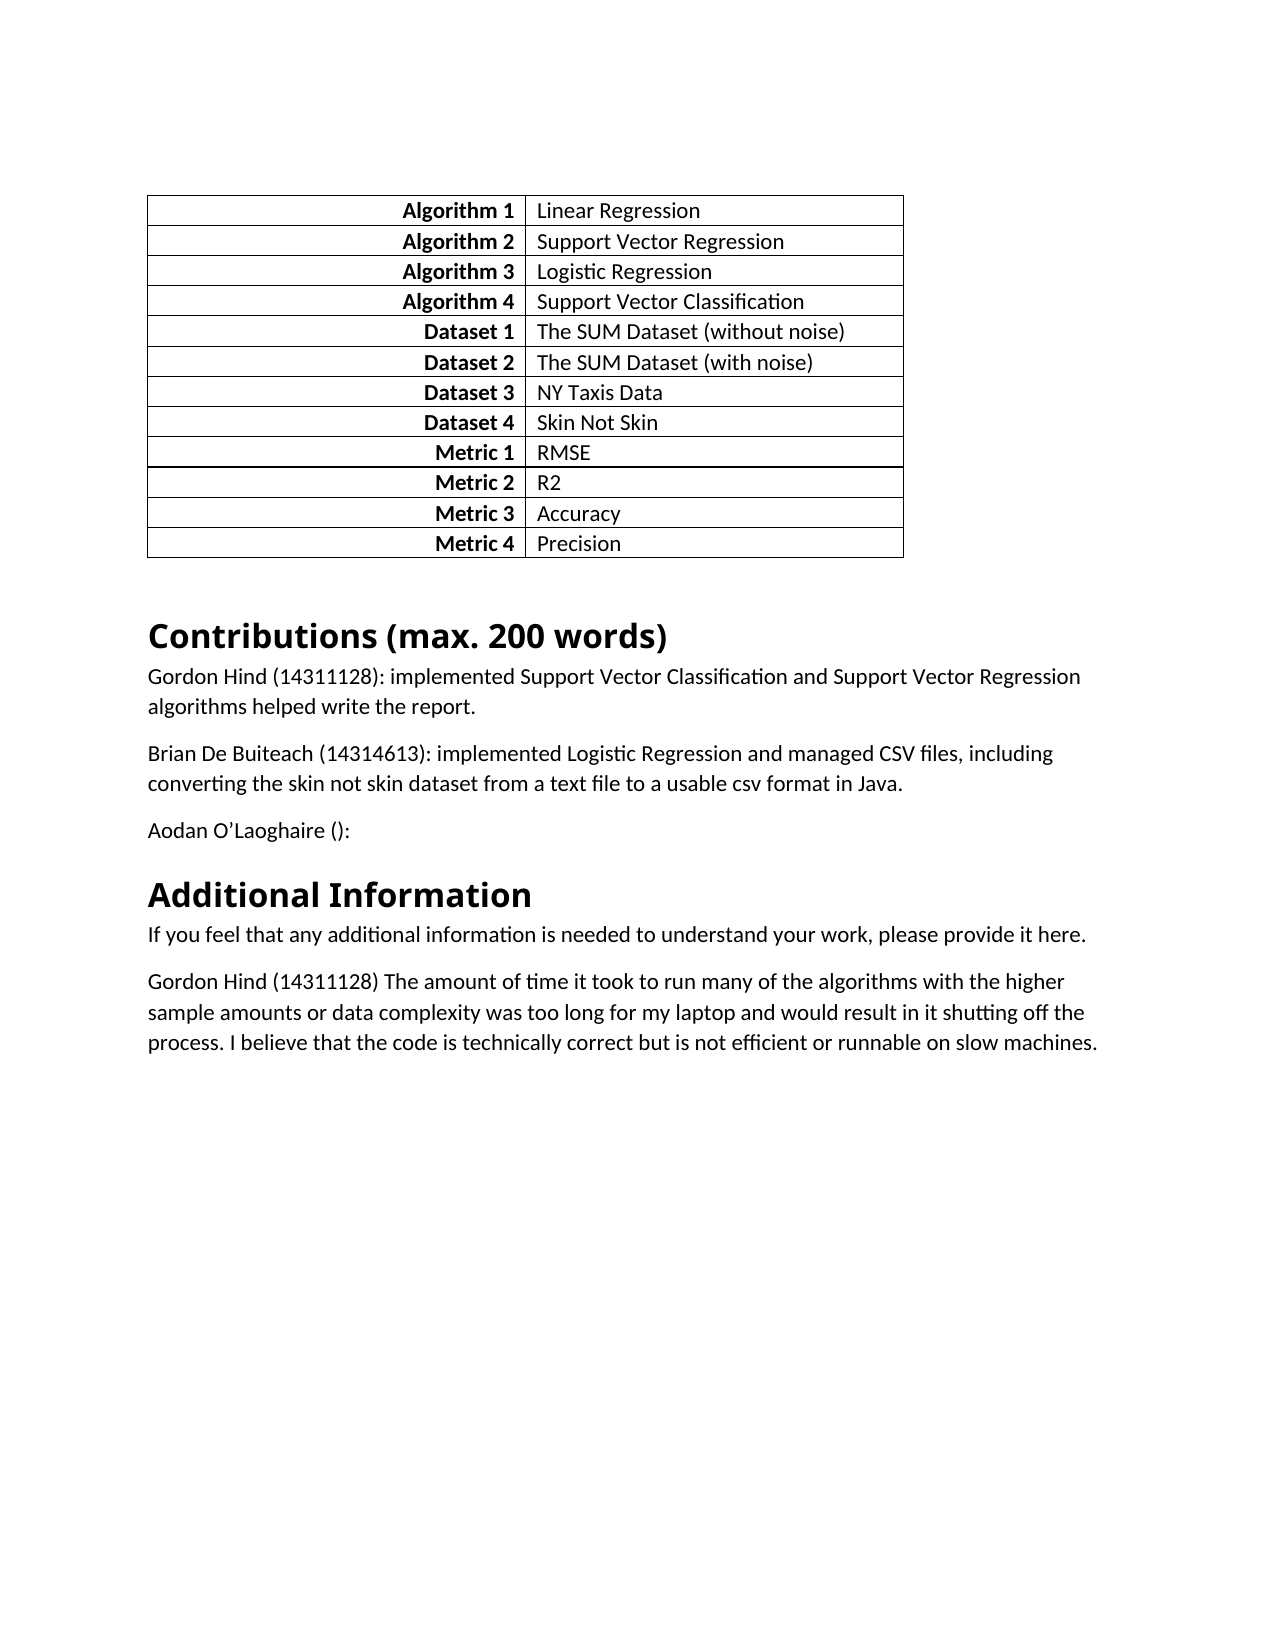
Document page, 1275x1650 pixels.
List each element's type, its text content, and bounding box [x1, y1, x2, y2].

table_cell Dataset 3 [148, 377, 525, 406]
table_cell Algorithm 4 [148, 286, 525, 315]
table_cell Support Vector Classification [526, 286, 903, 315]
table_header Algorithm 1 [148, 196, 525, 225]
table_cell Precision [526, 528, 903, 557]
table_cell Dataset 1 [148, 316, 525, 346]
table_cell Accuracy [526, 498, 903, 527]
table_cell Dataset 2 [148, 347, 525, 376]
table_cell Logistic Regression [526, 256, 903, 285]
text If you feel that any additional information is needed to understand your work, please provide it here. [148, 921, 1127, 948]
table_cell Metric 1 [148, 437, 525, 466]
subtitle Contributions (max. 200 words) [148, 613, 1127, 659]
table_cell Metric 3 [148, 498, 525, 527]
table_cell Algorithm 3 [148, 256, 525, 285]
table_header Linear Regression [526, 196, 903, 225]
table_cell R2 [526, 468, 903, 497]
table_cell Dataset 4 [148, 407, 525, 436]
text Aodan O’Laoghaire (): [148, 816, 1127, 844]
table_cell Algorithm 2 [148, 226, 525, 255]
table_cell RMSE [526, 437, 903, 466]
text Brian De Buiteach (14314613): implemented Logistic Regression and managed CSV files, including converting the skin not skin dataset from a text file to a usable csv format in Java. [148, 739, 1127, 797]
table_cell The SUM Dataset (without noise) [526, 316, 903, 346]
table_cell NY Taxis Data [526, 377, 903, 406]
subtitle Additional Information [148, 872, 1127, 917]
table_cell The SUM Dataset (with noise) [526, 347, 903, 376]
table_cell Metric 4 [148, 528, 525, 557]
table_cell Support Vector Regression [526, 226, 903, 255]
text Gordon Hind (14311128): implemented Support Vector Classification and Support Vector Regression algorithms helped write the report. [148, 662, 1127, 720]
text Gordon Hind (14311128) The amount of time it took to run many of the algorithms with the higher sample amounts or data complexity was too long for my laptop and would result in it shutting off the process. I believe that the code is technically correct but is not efficient or runnable on slow machines. [148, 967, 1127, 1056]
table_cell Metric 2 [148, 468, 525, 497]
table_cell Skin Not Skin [526, 407, 903, 436]
